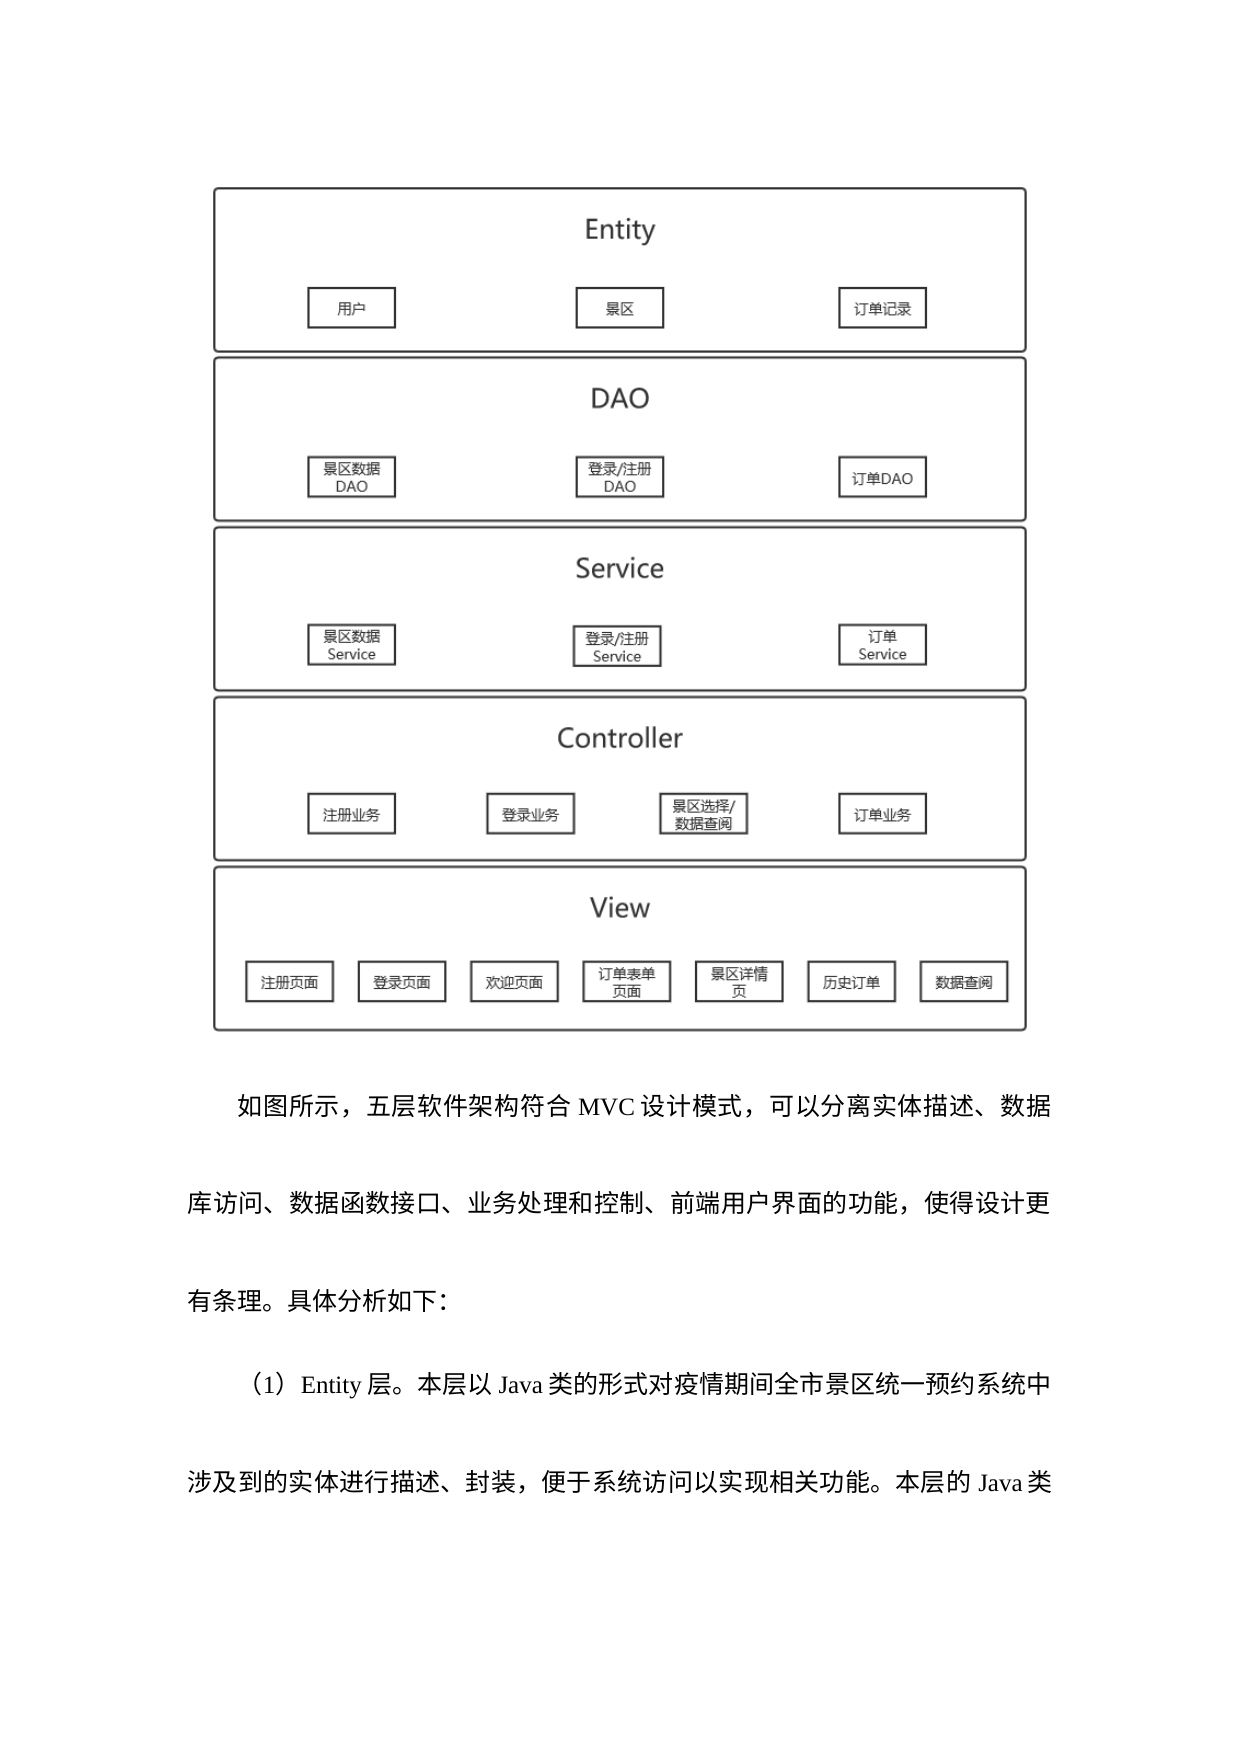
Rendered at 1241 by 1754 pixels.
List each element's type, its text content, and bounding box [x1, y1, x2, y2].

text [187, 1350, 1053, 1513]
picture [187, 162, 1053, 1057]
text 如图所示，五层软件架构符合MVC设计模式，可以分离实体描述、数据库访问、数据函数接口、业务处理和控制、前端用户界面的功能，使得设计更有条理。具体分析如下： [187, 1072, 1053, 1332]
